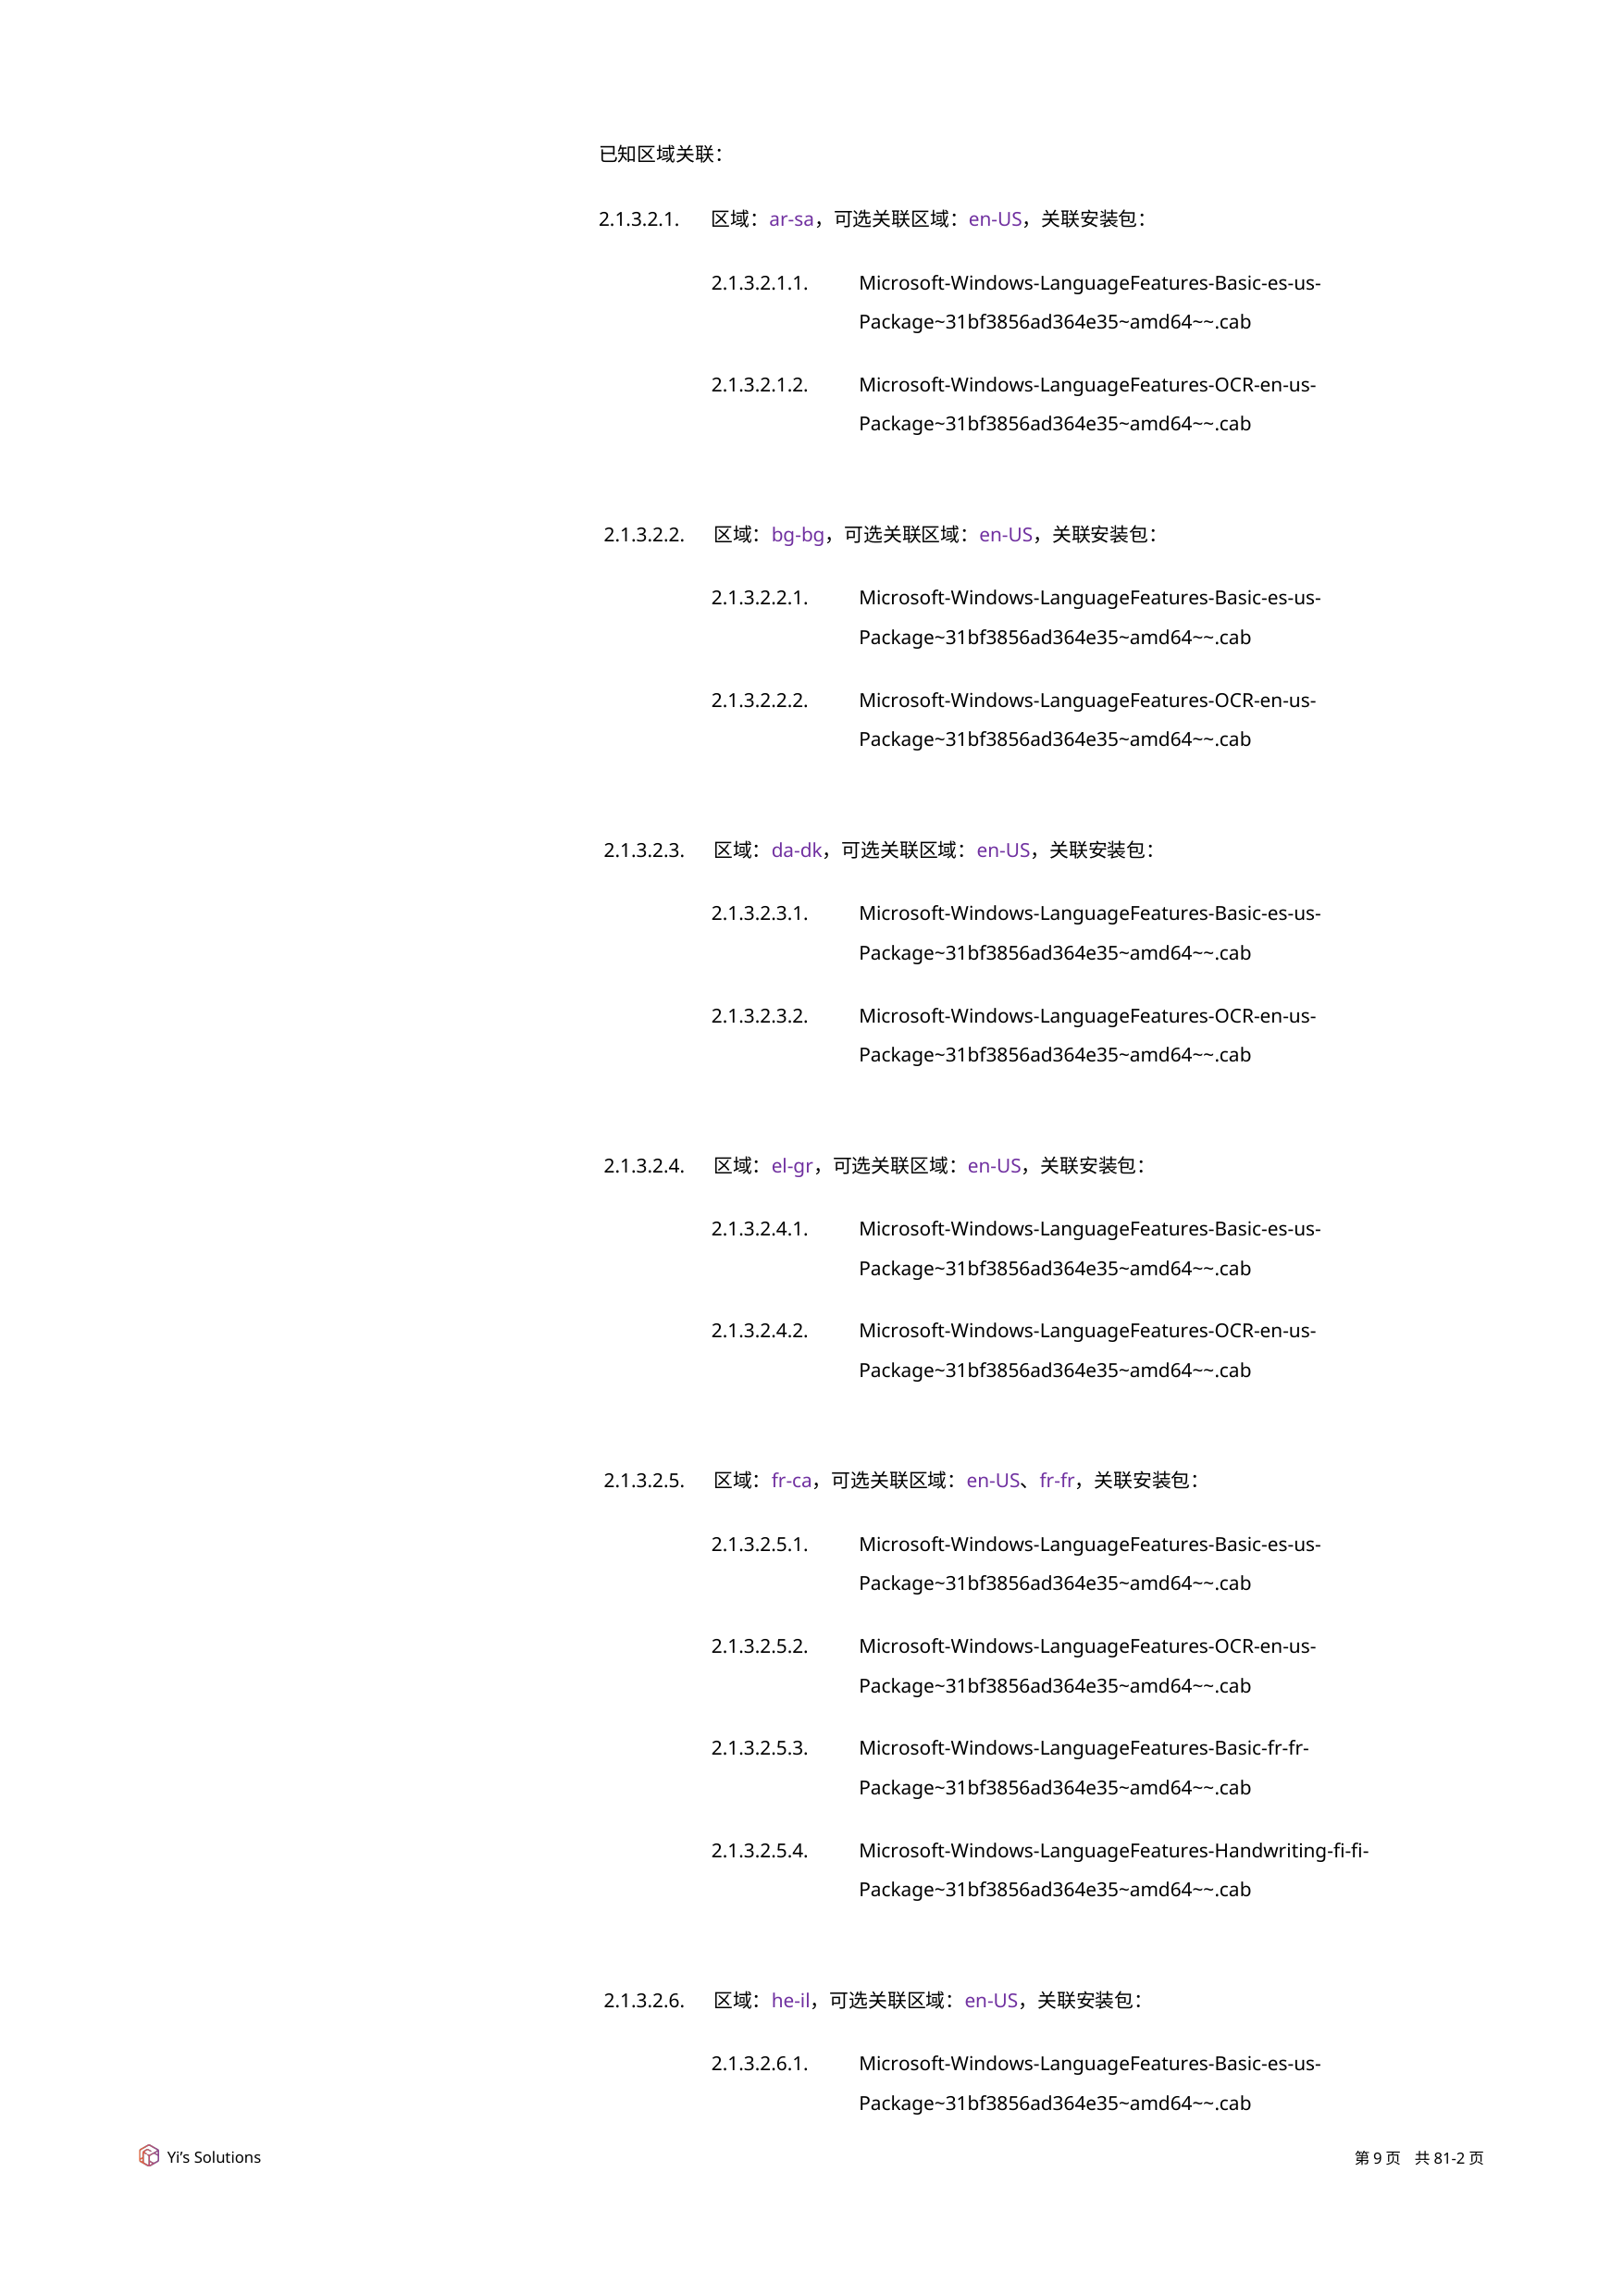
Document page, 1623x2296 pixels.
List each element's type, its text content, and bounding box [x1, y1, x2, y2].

list Microsoft-Windows-LanguageFeatures-Basic-es-us-Package~31bf3856ad364e35~amd64~~.cab [712, 1215, 1484, 1281]
list 区域：ar-sa，可选关联区域：en-US，关联安装包： [599, 204, 1484, 232]
list 区域：fr-ca，可选关联区域：en-US、fr-fr，关联安装包： [603, 1466, 1484, 1494]
list Microsoft-Windows-LanguageFeatures-Basic-es-us-Package~31bf3856ad364e35~amd64~~.cab [712, 900, 1484, 965]
list Microsoft-Windows-LanguageFeatures-Basic-es-us-Package~31bf3856ad364e35~amd64~~.cab [712, 585, 1484, 651]
list Microsoft-Windows-LanguageFeatures-Basic-es-us-Package~31bf3856ad364e35~amd64~~.cab [712, 269, 1484, 335]
list 区域：bg-bg，可选关联区域：en-US，关联安装包： [603, 519, 1484, 547]
list Microsoft-Windows-LanguageFeatures-OCR-en-us-Package~31bf3856ad364e35~amd64~~.cab [712, 371, 1484, 437]
list 区域：he-il，可选关联区域：en-US，关联安装包： [603, 1985, 1484, 2013]
list Microsoft-Windows-LanguageFeatures-Basic-fr-fr-Package~31bf3856ad364e35~amd64~~.cab [712, 1734, 1484, 1801]
list Microsoft-Windows-LanguageFeatures-Handwriting-fi-fi-Package~31bf3856ad364e35~amd64~~.cab [712, 1837, 1484, 1903]
list 已知区域关联： [599, 139, 1484, 167]
list Microsoft-Windows-LanguageFeatures-OCR-en-us-Package~31bf3856ad364e35~amd64~~.cab [712, 687, 1484, 752]
list 区域：el-gr，可选关联区域：en-US，关联安装包： [603, 1150, 1484, 1178]
list Microsoft-Windows-LanguageFeatures-OCR-en-us-Package~31bf3856ad364e35~amd64~~.cab [712, 1317, 1484, 1383]
list Microsoft-Windows-LanguageFeatures-Basic-es-us-Package~31bf3856ad364e35~amd64~~.cab [712, 1531, 1484, 1596]
list 区域：da-dk，可选关联区域：en-US，关联安装包： [603, 835, 1484, 863]
list Microsoft-Windows-LanguageFeatures-OCR-en-us-Package~31bf3856ad364e35~amd64~~.cab [712, 1632, 1484, 1698]
list Microsoft-Windows-LanguageFeatures-OCR-en-us-Package~31bf3856ad364e35~amd64~~.cab [712, 1002, 1484, 1068]
list Microsoft-Windows-LanguageFeatures-Basic-es-us-Package~31bf3856ad364e35~amd64~~.cab [712, 2050, 1484, 2116]
picture [139, 2144, 159, 2166]
